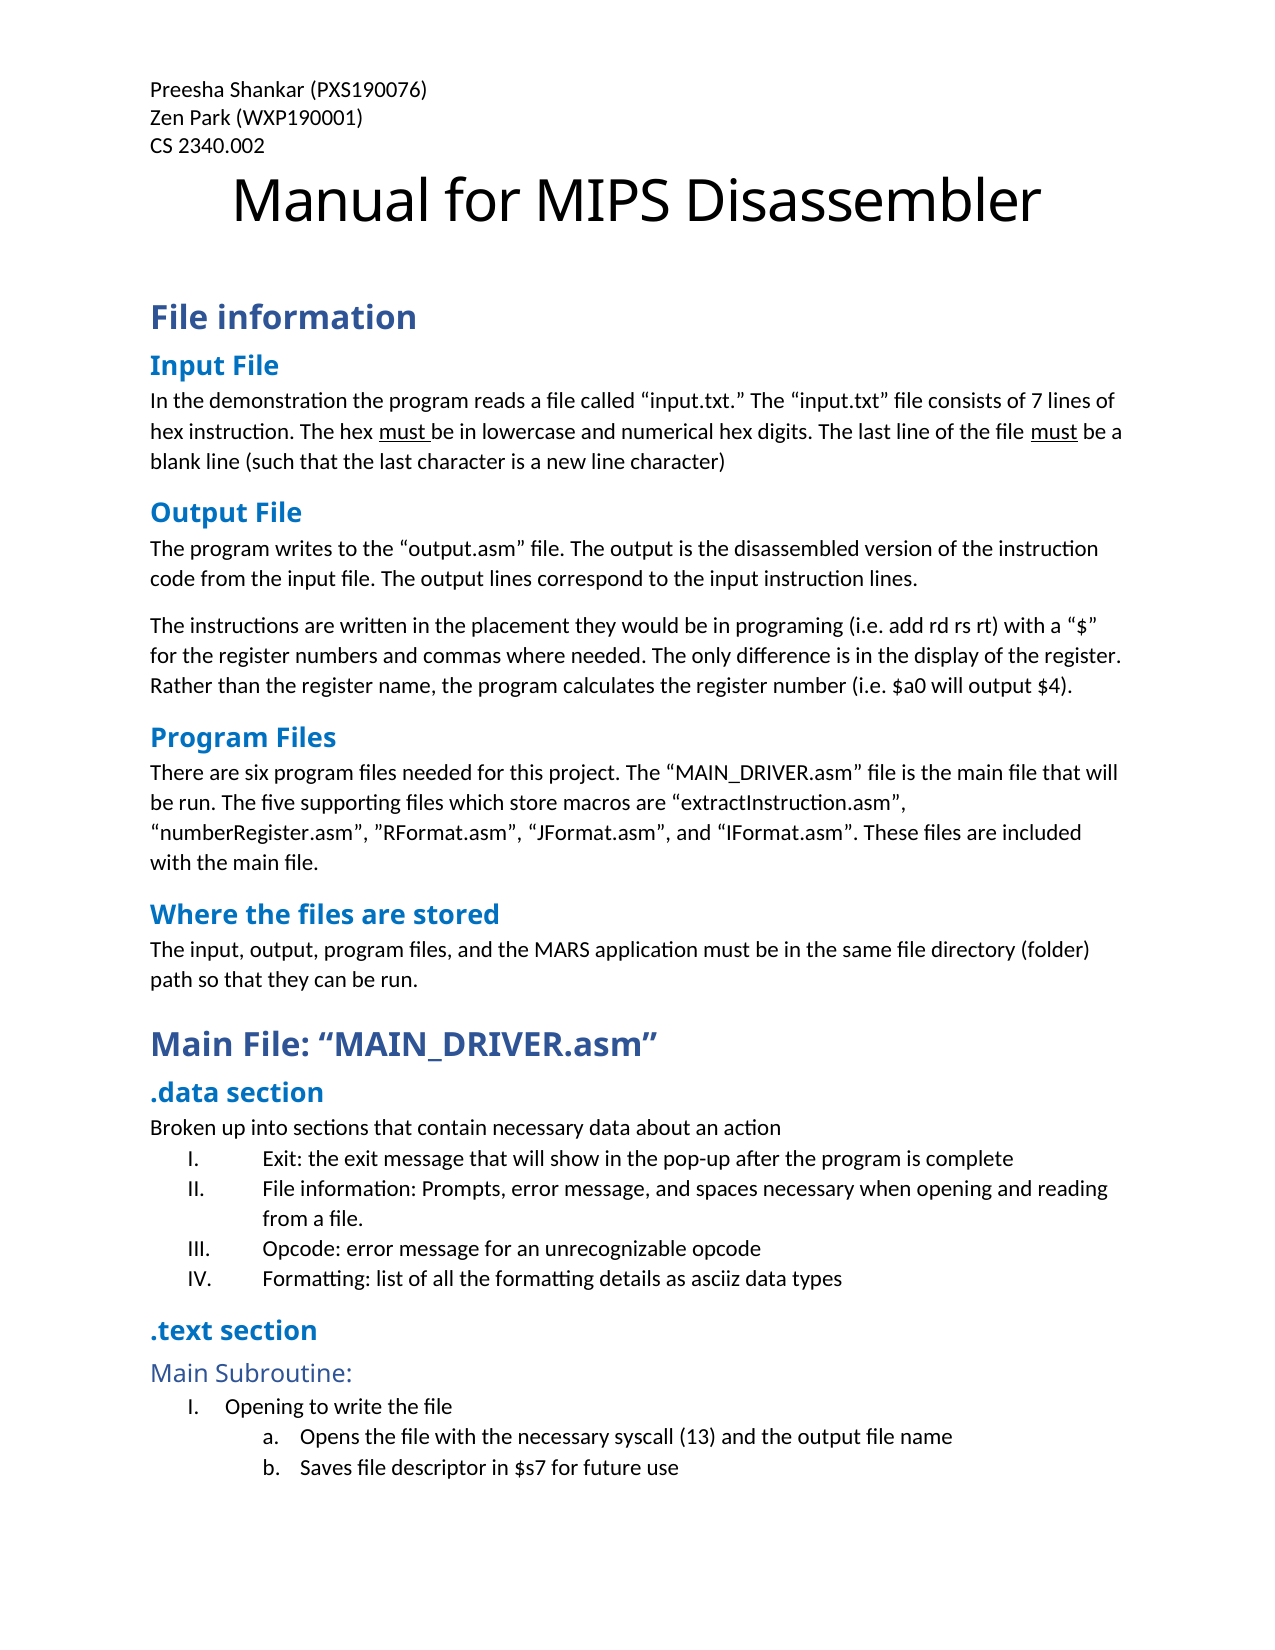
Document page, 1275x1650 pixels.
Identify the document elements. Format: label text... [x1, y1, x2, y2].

subtitle Main File: “MAIN_DRIVER.asm” [150, 1021, 1125, 1066]
list Formatting: list of all the formatting details as asciiz data types [187, 1264, 1125, 1293]
text There are six program files needed for this project. The “MAIN_DRIVER.asm” file is the main file that will be run. The five supporting files which store macros are “extractInstruction.asm”, “numberRegister.asm”, ”RFormat.asm”, “JFormat.asm”, and “IFormat.asm”. These files are included with the main file. [150, 758, 1125, 877]
title Manual for MIPS Disassembler [150, 159, 1125, 238]
subtitle .data section [150, 1074, 1125, 1111]
subtitle Program Files [150, 718, 1125, 755]
text The input, output, program files, and the MARS application must be in the same file directory (folder) path so that they can be run. [150, 935, 1125, 993]
text In the demonstration the program reads a file called “input.txt.” The “input.txt” file consists of 7 lines of hex instruction. The hex must be in lowercase and numerical hex digits. The last line of the file must be a blank line (such that the last character is a new line character) [150, 387, 1125, 475]
list Saves file descriptor in $s7 for future use [262, 1453, 1125, 1481]
list Opens the file with the necessary syscall (13) and the output file name [262, 1422, 1125, 1450]
subtitle .text section [150, 1311, 1125, 1348]
subtitle Input File [150, 347, 1125, 384]
subtitle Where the files are stored [150, 895, 1125, 932]
list File information: Prompts, error message, and spaces necessary when opening and reading from a file. [187, 1174, 1125, 1232]
subtitle Output File [150, 494, 1125, 531]
text Broken up into sections that contain necessary data about an action [150, 1113, 1125, 1142]
subtitle Main Subroutine: [150, 1355, 1125, 1389]
list Opening to write the file [187, 1392, 1125, 1420]
subtitle File information [150, 294, 1125, 339]
list Exit: the exit message that will show in the pop-up after the program is complete [187, 1144, 1125, 1172]
text The instructions are written in the placement they would be in programing (i.e. add rd rs rt) with a “$” for the register numbers and commas where needed. The only difference is in the display of the register. Rather than the register name, the program calculates the register number (i.e. $a0 will output $4). [150, 611, 1125, 699]
list Opcode: error message for an unrecognizable opcode [187, 1234, 1125, 1262]
text The program writes to the “output.asm” file. The output is the disassembled version of the instruction code from the input file. The output lines correspond to the input instruction lines. [150, 534, 1125, 592]
